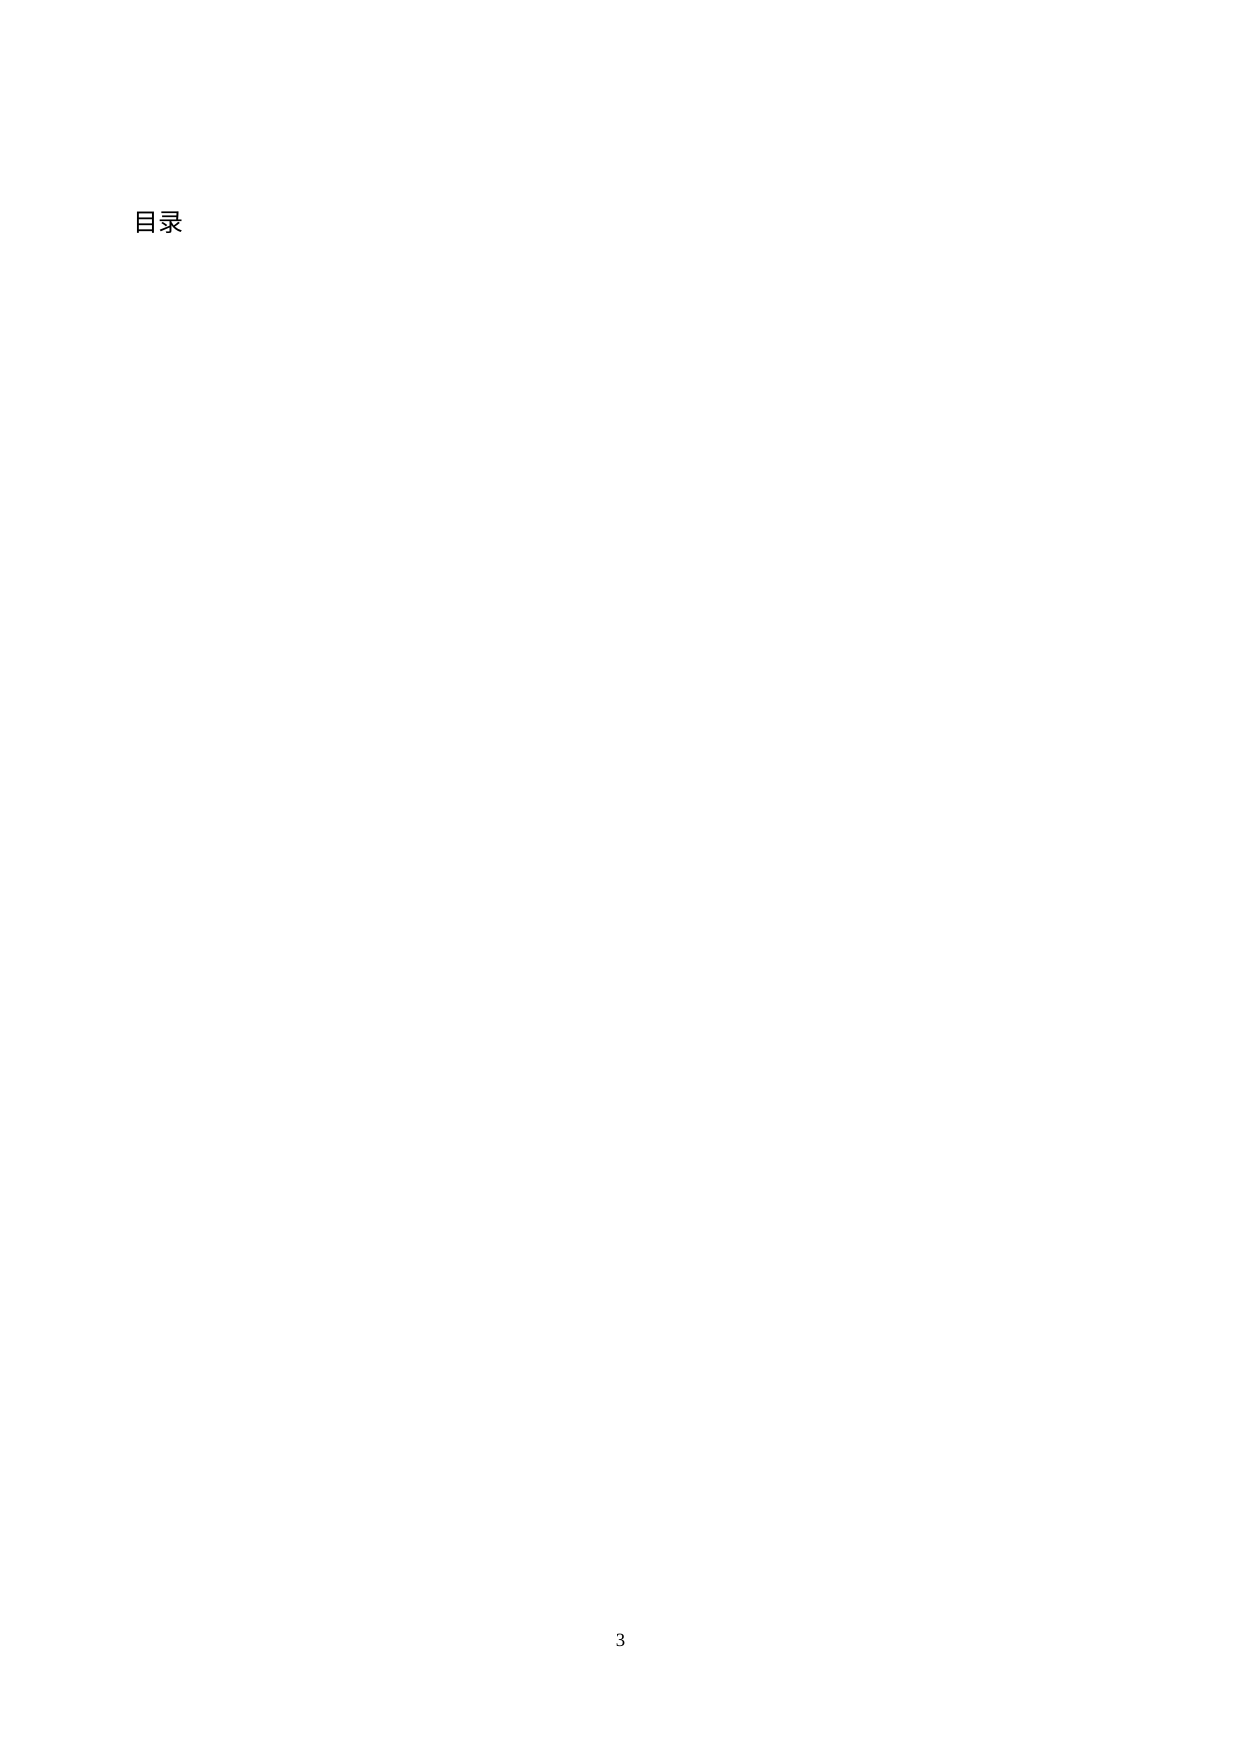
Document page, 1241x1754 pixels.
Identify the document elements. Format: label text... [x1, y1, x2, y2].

text 目录 [133, 188, 1107, 253]
